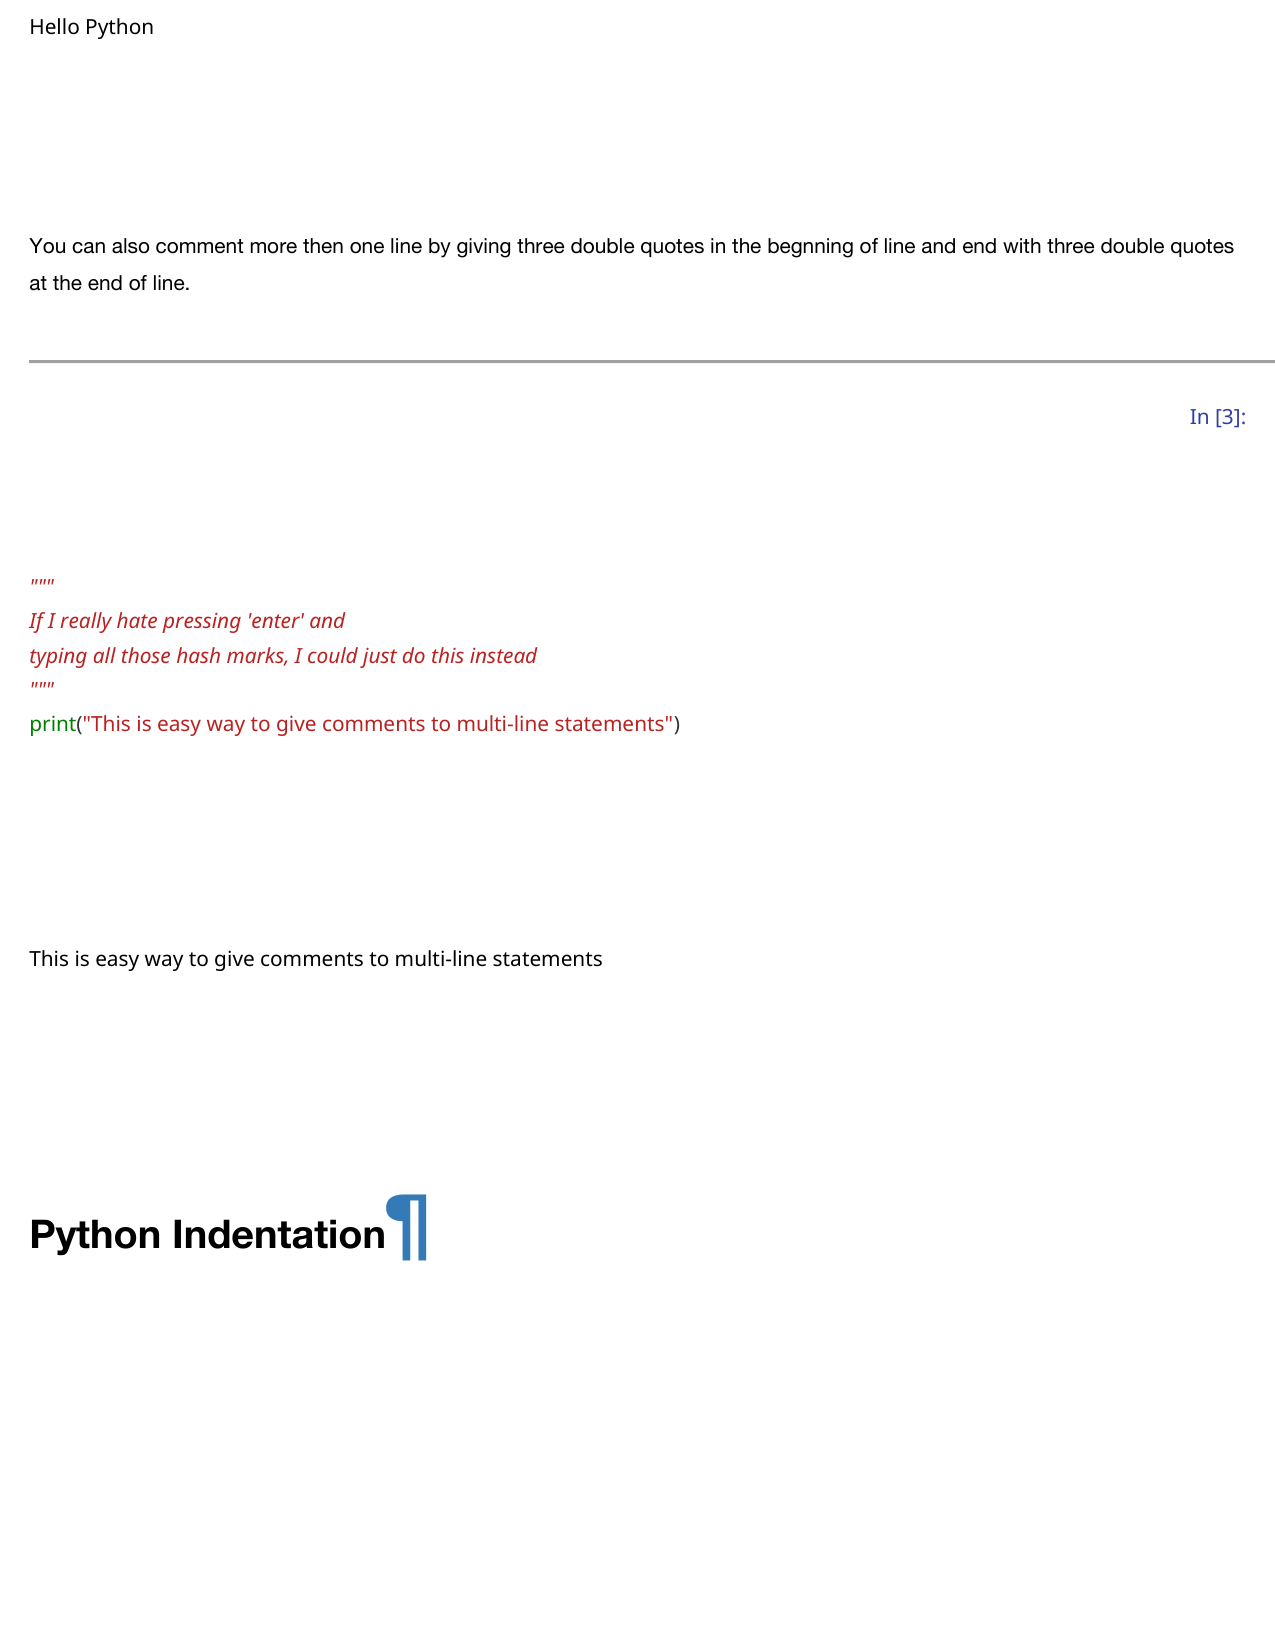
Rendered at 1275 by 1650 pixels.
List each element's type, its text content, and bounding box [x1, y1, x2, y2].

text Python Indentation¶ [29, 1175, 1244, 1270]
text """ If I really hate pressing 'enter' and typing all those hash marks, I could just do this instead """ print("This is easy way to give comments to multi-line statements") [29, 572, 1246, 766]
text Hello Python [29, 12, 1246, 69]
text This is easy way to give comments to multi-line statements [29, 944, 1246, 1001]
text You can also comment more then one line by giving three double quotes in the begnning of line and end with three double quotes at the end of line. [29, 233, 1244, 296]
text In [3]: [29, 402, 1246, 431]
